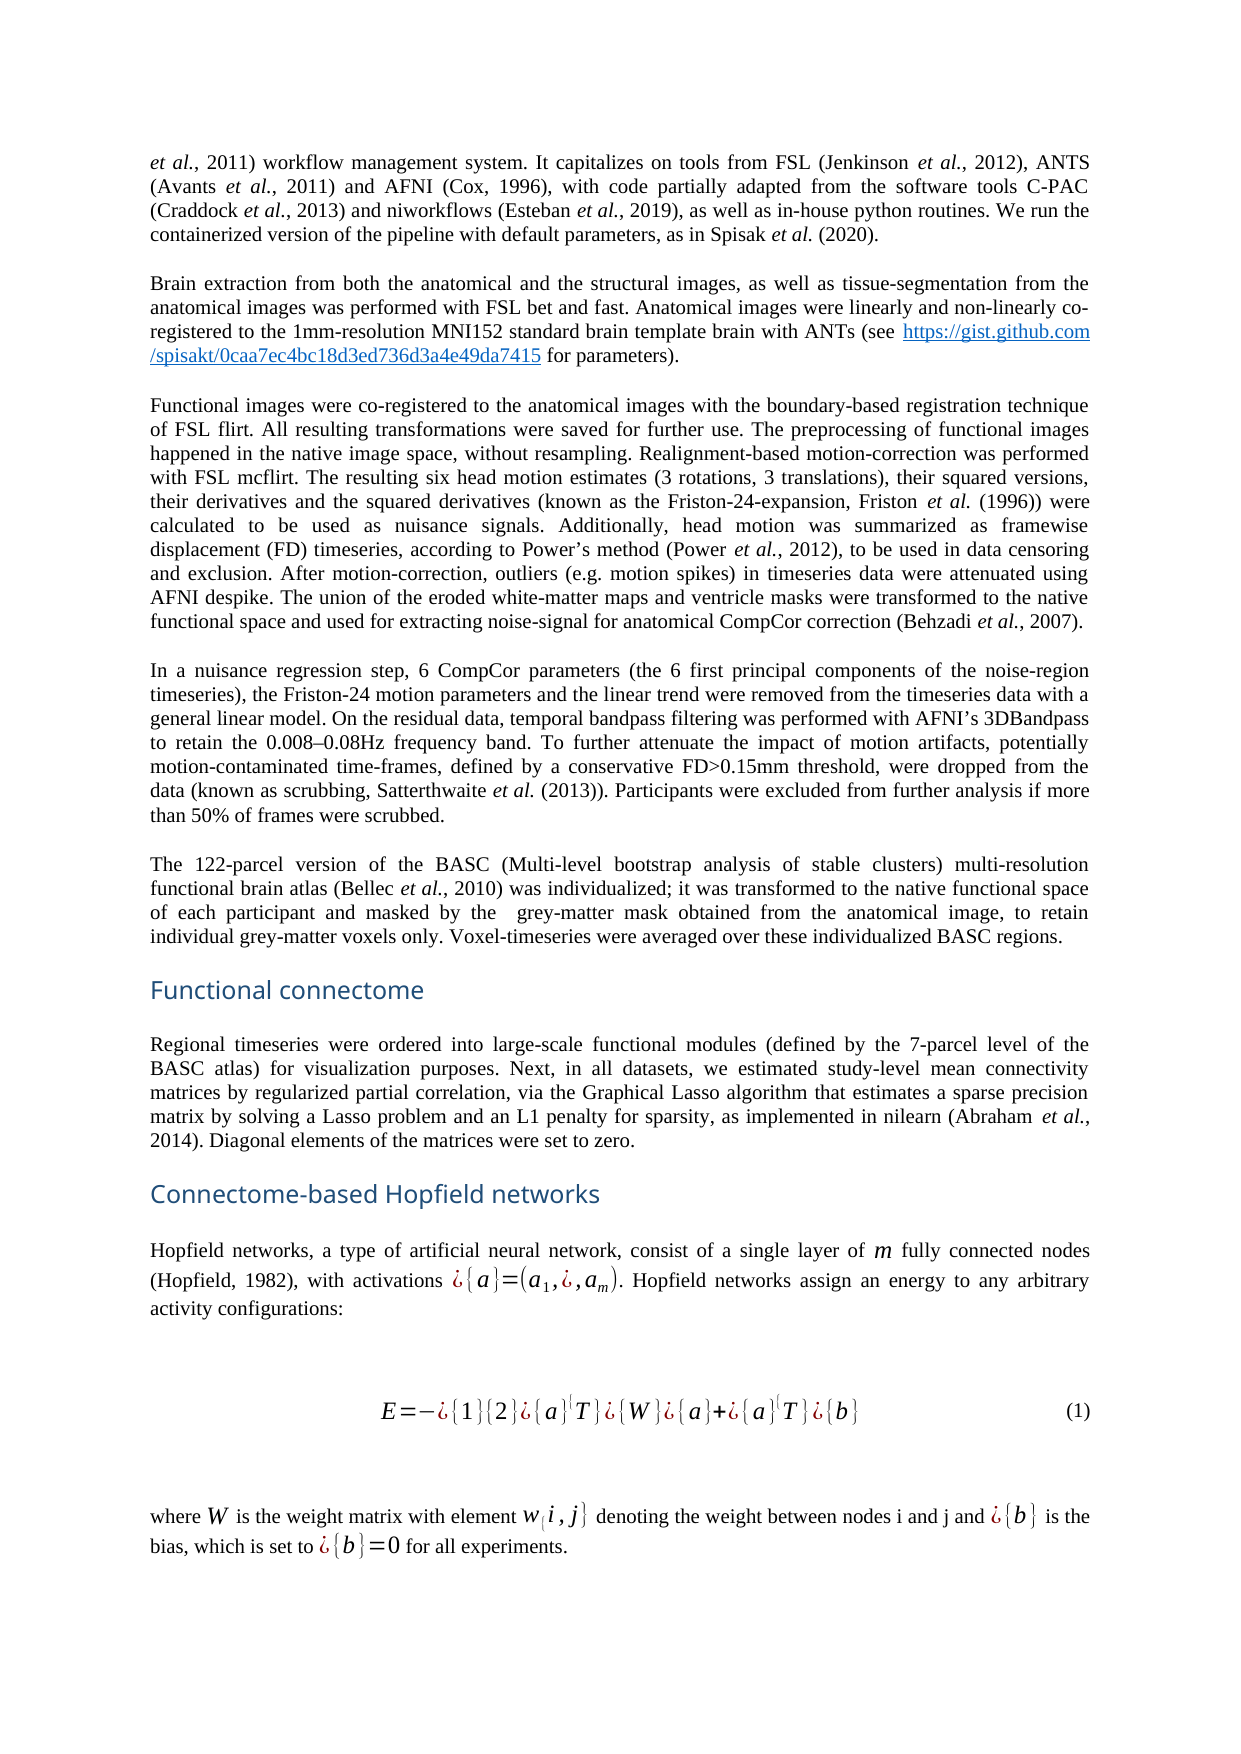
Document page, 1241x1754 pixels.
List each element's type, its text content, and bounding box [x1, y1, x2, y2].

subtitle Functional connectome [150, 973, 1090, 1007]
text (1) [150, 1394, 1090, 1426]
text where is the weight matrix with element denoting the weight between nodes i and j and is the bias, which is set to for all experiments. [150, 1500, 1090, 1561]
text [150, 150, 1090, 246]
text The 122-parcel version of the BASC (Multi-level bootstrap analysis of stable clusters) multi-resolution functional brain atlas (Bellec et al., 2010) was individualized; it was transformed to the native functional space of each participant and masked by the grey-matter mask obtained from the anatomical image, to retain individual grey-matter voxels only. Voxel-timeseries were averaged over these individualized BASC regions. [150, 852, 1090, 948]
text Hopfield networks, a type of artificial neural network, consist of a single layer of fully connected nodes (Hopfield, 1982), with activations . Hopfield networks assign an energy to any arbitrary activity configurations: [150, 1236, 1090, 1320]
text Regional timeseries were ordered into large-scale functional modules (defined by the 7-parcel level of the BASC atlas) for visualization purposes. Next, in all datasets, we estimated study-level mean connectivity matrices by regularized partial correlation, via the Graphical Lasso algorithm that estimates a sparse precision matrix by solving a Lasso problem and an L1 penalty for sparsity, as implemented in nilearn (Abraham et al., 2014). Diagonal elements of the matrices were set to zero. [150, 1032, 1090, 1152]
text Functional images were co-registered to the anatomical images with the boundary-based registration technique of FSL flirt. All resulting transformations were saved for further use. The preprocessing of functional images happened in the native image space, without resampling. Realignment-based motion-correction was performed with FSL mcflirt. The resulting six head motion estimates (3 rotations, 3 translations), their squared versions, their derivatives and the squared derivatives (known as the Friston-24-expansion, Friston et al. (1996)) were calculated to be used as nuisance signals. Additionally, head motion was summarized as framewise displacement (FD) timeseries, according to Power’s method (Power et al., 2012), to be used in data censoring and exclusion. After motion-correction, outliers (e.g. motion spikes) in timeseries data were attenuated using AFNI despike. The union of the eroded white-matter maps and ventricle masks were transformed to the native functional space and used for extracting noise-signal for anatomical CompCor correction (Behzadi et al., 2007). [150, 392, 1090, 633]
text In a nuisance regression step, 6 CompCor parameters (the 6 first principal components of the noise-region timeseries), the Friston-24 motion parameters and the linear trend were removed from the timeseries data with a general linear model. On the residual data, temporal bandpass filtering was performed with AFNI’s 3DBandpass to retain the 0.008–0.08Hz frequency band. To further attenuate the impact of motion artifacts, potentially motion-contaminated time-frames, defined by a conservative FD>0.15mm threshold, were dropped from the data (known as scrubbing, Satterthwaite et al. (2013)). Participants were excluded from further analysis if more than 50% of frames were scrubbed. [150, 658, 1090, 827]
subtitle Connectome-based Hopfield networks [150, 1177, 1090, 1211]
text Brain extraction from both the anatomical and the structural images, as well as tissue-segmentation from the anatomical images was performed with FSL bet and fast. Anatomical images were linearly and non-linearly co-registered to the 1mm-resolution MNI152 standard brain template brain with ANTs (see https://​​gist​​.github​​.com​​/spisakt​​/0caa7ec4bc18d3ed736d3a4e49da7415 for parameters). [150, 271, 1090, 367]
